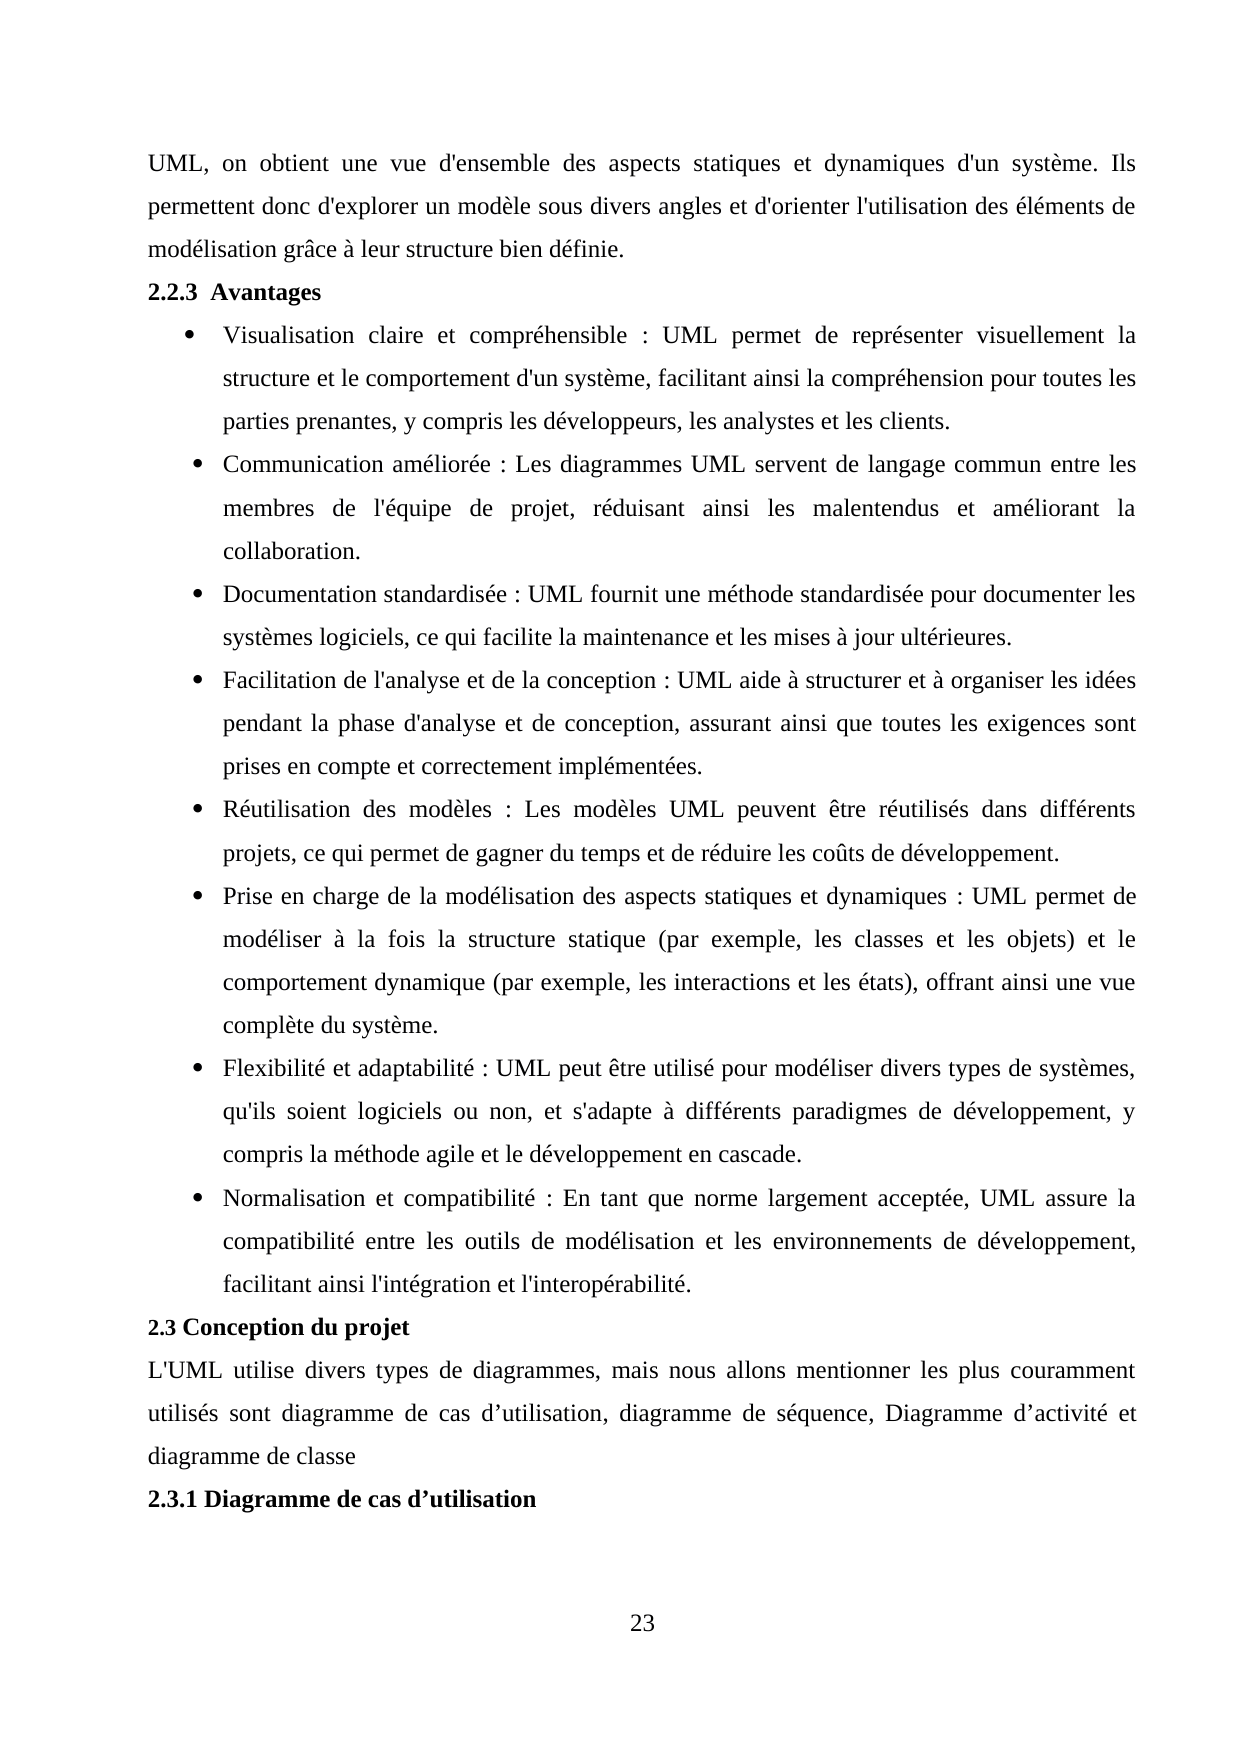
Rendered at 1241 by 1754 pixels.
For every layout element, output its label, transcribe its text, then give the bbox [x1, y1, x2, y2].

list Flexibilité et adaptabilité : UML peut être utilisé pour modéliser divers types de systèmes, qu'ils soient logiciels ou non, et s'adapte à différents paradigmes de développement, y compris la méthode agile et le développement en cascade. [193, 1053, 1137, 1168]
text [148, 148, 1137, 263]
list Réutilisation des modèles : Les modèles UML peuvent être réutilisés dans différents projets, ce qui permet de gagner du temps et de réduire les coûts de développement. [193, 794, 1137, 866]
list Facilitation de l'analyse et de la conception : UML aide à structurer et à organiser les idées pendant la phase d'analyse et de conception, assurant ainsi que toutes les exigences sont prises en compte et correctement implémentées. [193, 665, 1137, 780]
list Prise en charge de la modélisation des aspects statiques et dynamiques : UML permet de modéliser à la fois la structure statique (par exemple, les classes et les objets) et le comportement dynamique (par exemple, les interactions et les états), offrant ainsi une vue complète du système. [193, 881, 1137, 1039]
text Diagramme de cas d’utilisation [148, 1484, 1137, 1513]
list Communication améliorée : Les diagrammes UML servent de langage commun entre les membres de l'équipe de projet, réduisant ainsi les malentendus et améliorant la collaboration. [193, 449, 1137, 564]
text Avantages [148, 277, 1137, 306]
list Visualisation claire et compréhensible : UML permet de représenter visuellement la structure et le comportement d'un système, facilitant ainsi la compréhension pour toutes les parties prenantes, y compris les développeurs, les analystes et les clients. [185, 320, 1137, 435]
text L'UML utilise divers types de diagrammes, mais nous allons mentionner les plus couramment utilisés sont diagramme de cas d’utilisation, diagramme de séquence, Diagramme d’activité et diagramme de classe [148, 1355, 1137, 1470]
list Normalisation et compatibilité : En tant que norme largement acceptée, UML assure la compatibilité entre les outils de modélisation et les environnements de développement, facilitant ainsi l'intégration et l'interopérabilité. [193, 1183, 1137, 1298]
text Conception du projet [148, 1312, 1137, 1341]
list Documentation standardisée : UML fournit une méthode standardisée pour documenter les systèmes logiciels, ce qui facilite la maintenance et les mises à jour ultérieures. [193, 579, 1137, 651]
